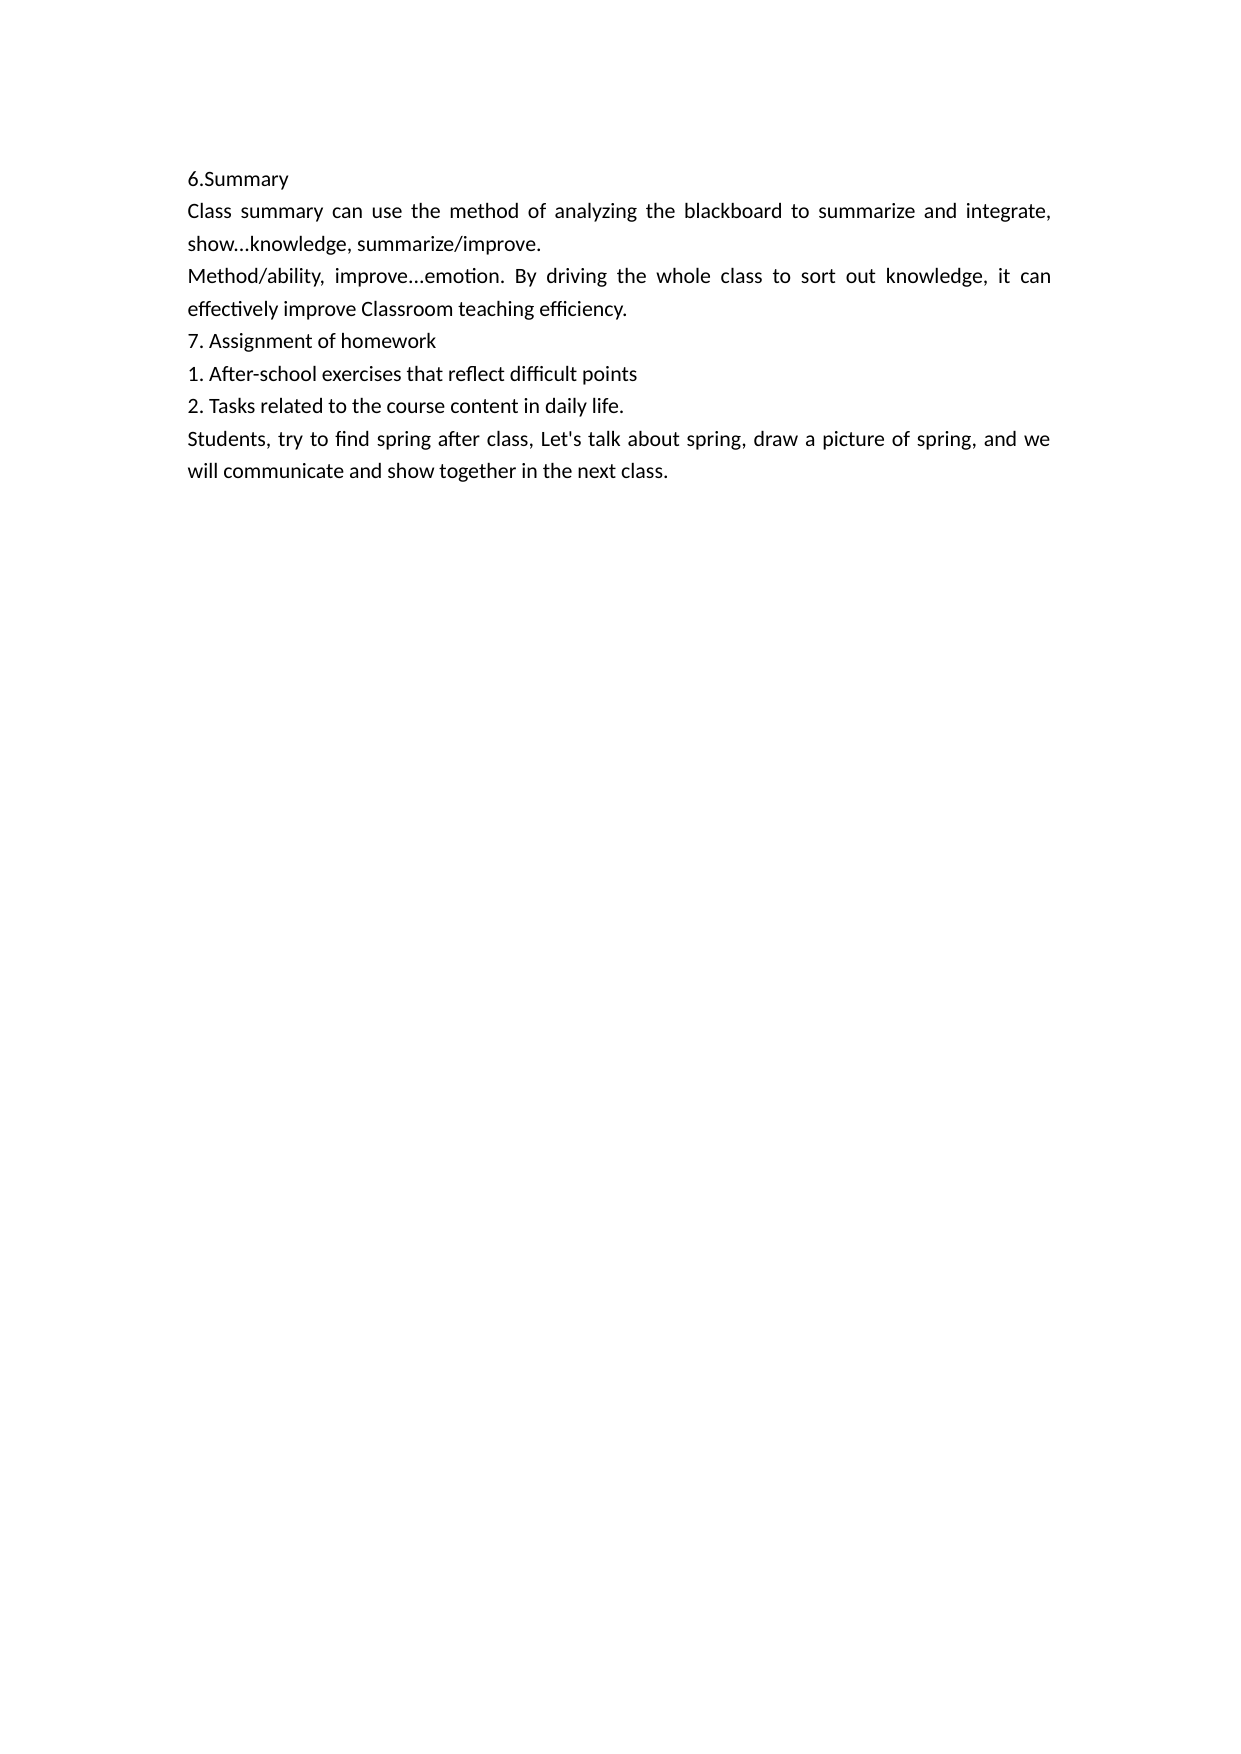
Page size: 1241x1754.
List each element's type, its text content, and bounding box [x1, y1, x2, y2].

text Class summary can use the method of analyzing the blackboard to summarize and integrate, show...knowledge, summarize/improve. [187, 194, 1053, 259]
text Method/ability, improve...emotion. By driving the whole class to sort out knowledge, it can effectively improve Classroom teaching efficiency. [187, 259, 1053, 324]
text 7. Assignment of homework [187, 324, 1053, 357]
text Students, try to find spring after class, Let's talk about spring, draw a picture of spring, and we will communicate and show together in the next class. [187, 422, 1053, 487]
text 1. After-school exercises that reflect difficult points [187, 357, 1053, 389]
text 6.Summary [187, 162, 1053, 194]
text 2. Tasks related to the course content in daily life. [187, 389, 1053, 422]
